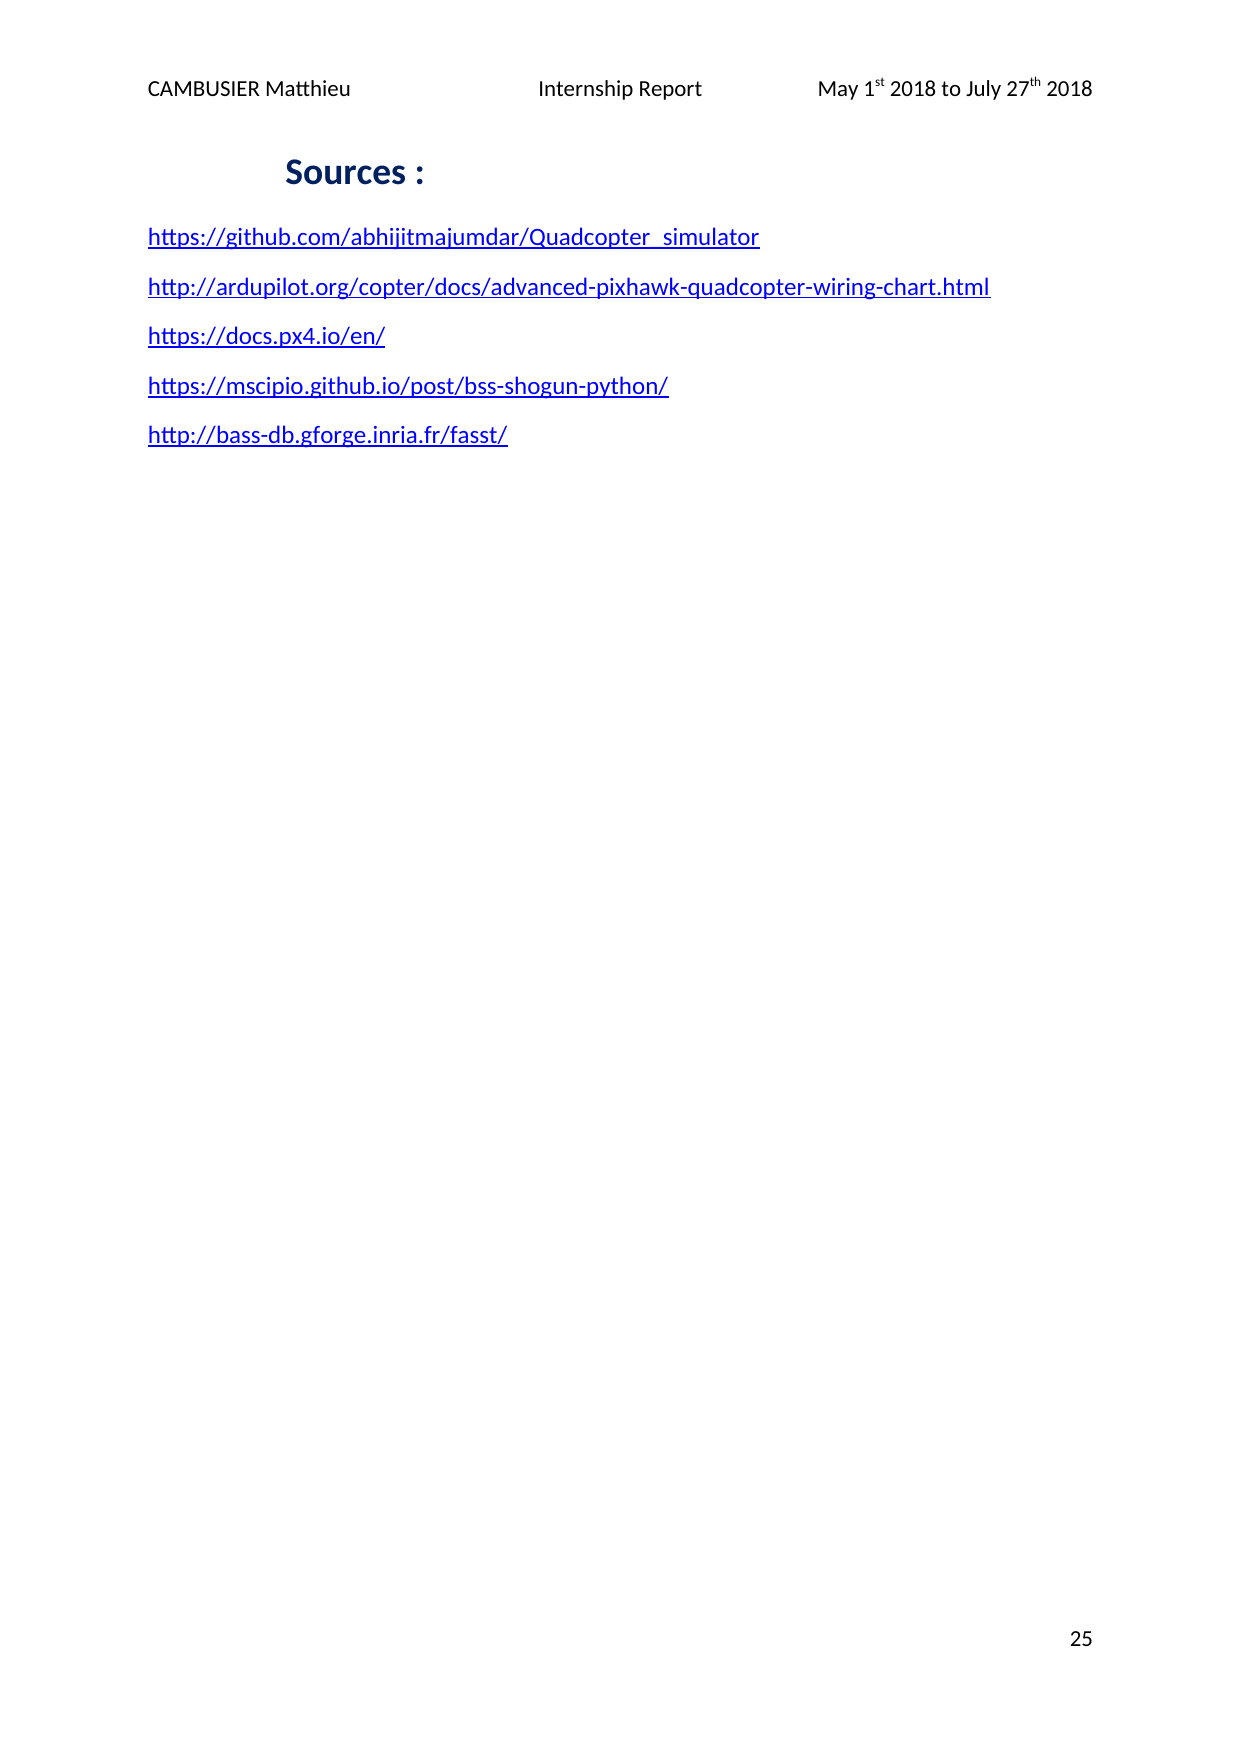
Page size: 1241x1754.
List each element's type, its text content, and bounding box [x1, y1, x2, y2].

text https://github.com/abhijitmajumdar/Quadcopter_simulator [148, 221, 1093, 252]
text http://ardupilot.org/copter/docs/advanced-pixhawk-quadcopter-wiring-chart.html [148, 271, 1093, 301]
text https://mscipio.github.io/post/bss-shogun-python/ [148, 370, 1093, 400]
text https://docs.px4.io/en/ [148, 320, 1093, 351]
subtitle Sources : [148, 148, 1093, 193]
text http://bass-db.gforge.inria.fr/fasst/ [148, 419, 1093, 450]
